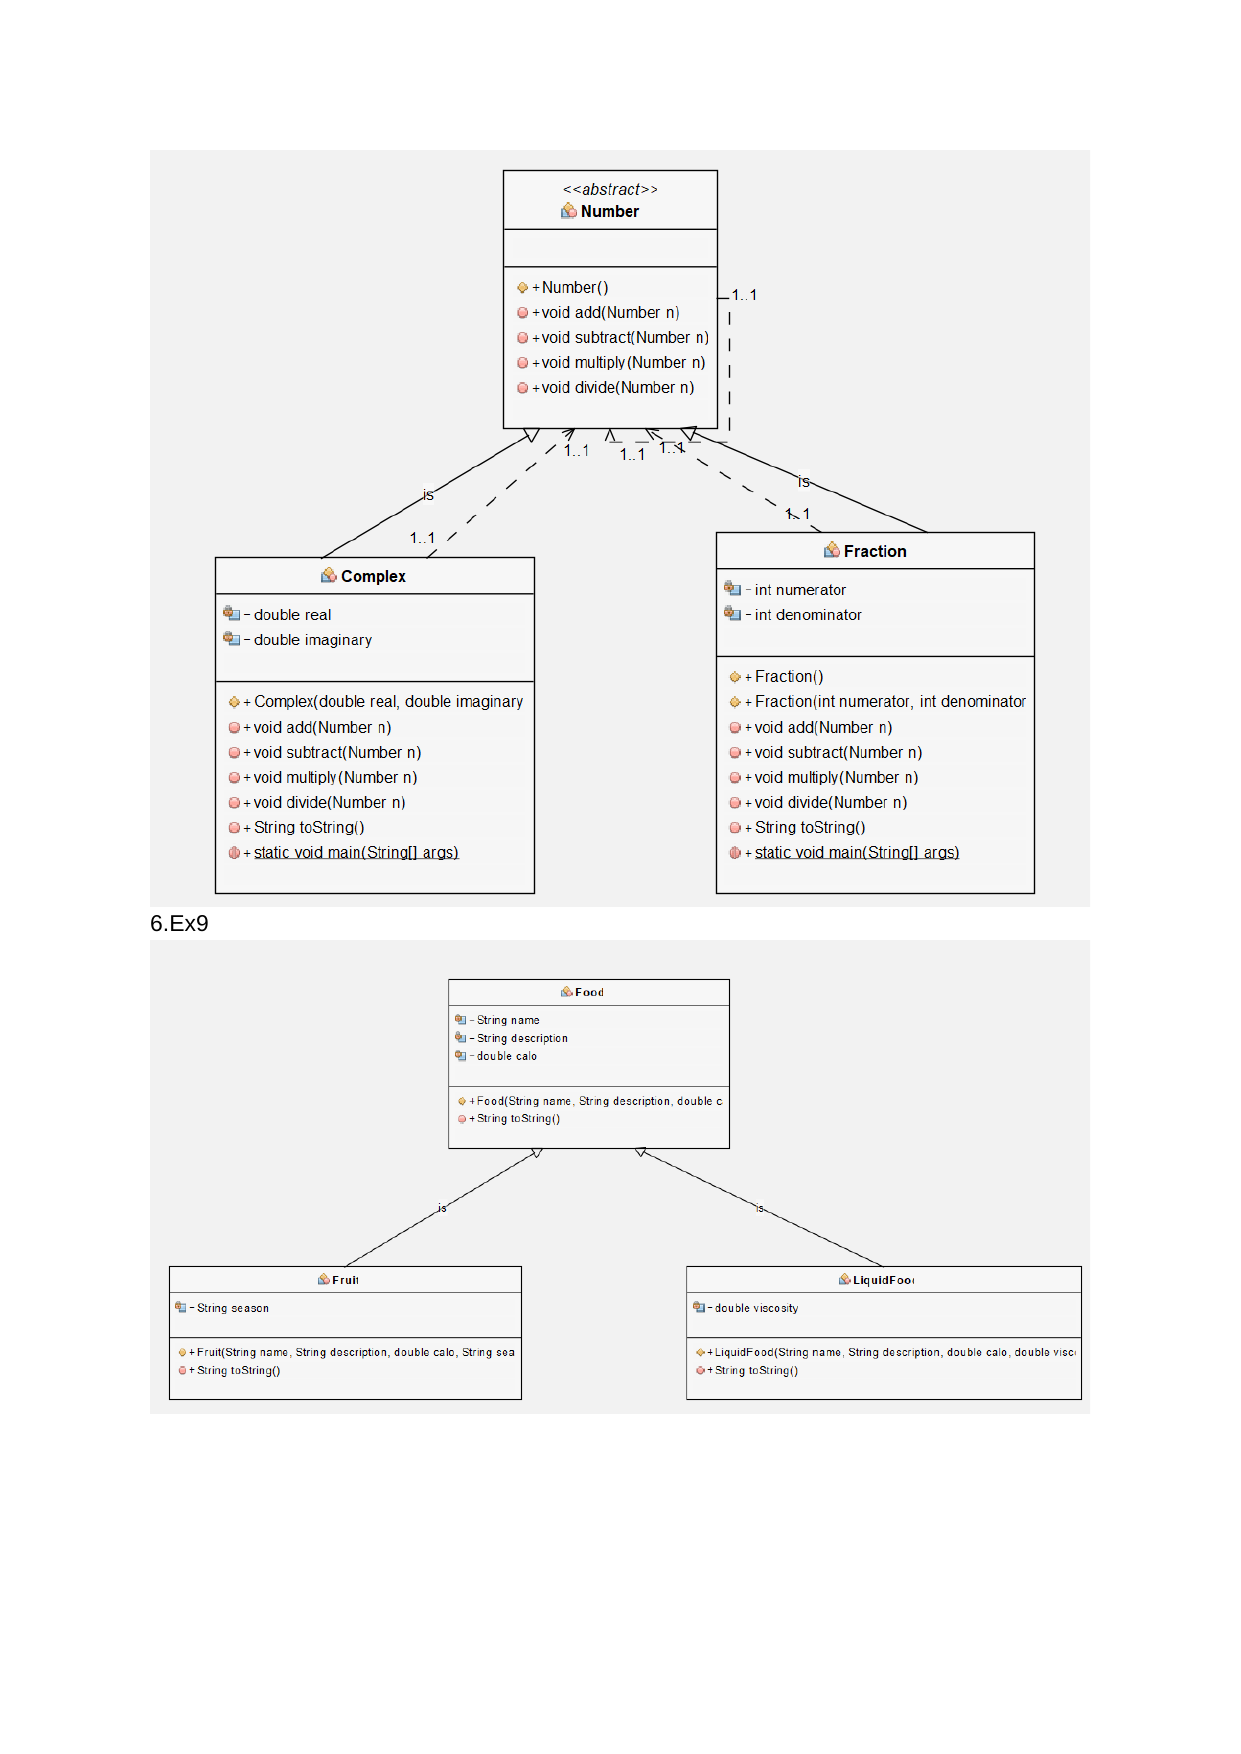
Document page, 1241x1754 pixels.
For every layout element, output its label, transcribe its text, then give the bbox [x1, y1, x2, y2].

picture [150, 150, 1091, 907]
text 6.Ex9 [150, 910, 1090, 936]
picture [150, 940, 1091, 1414]
